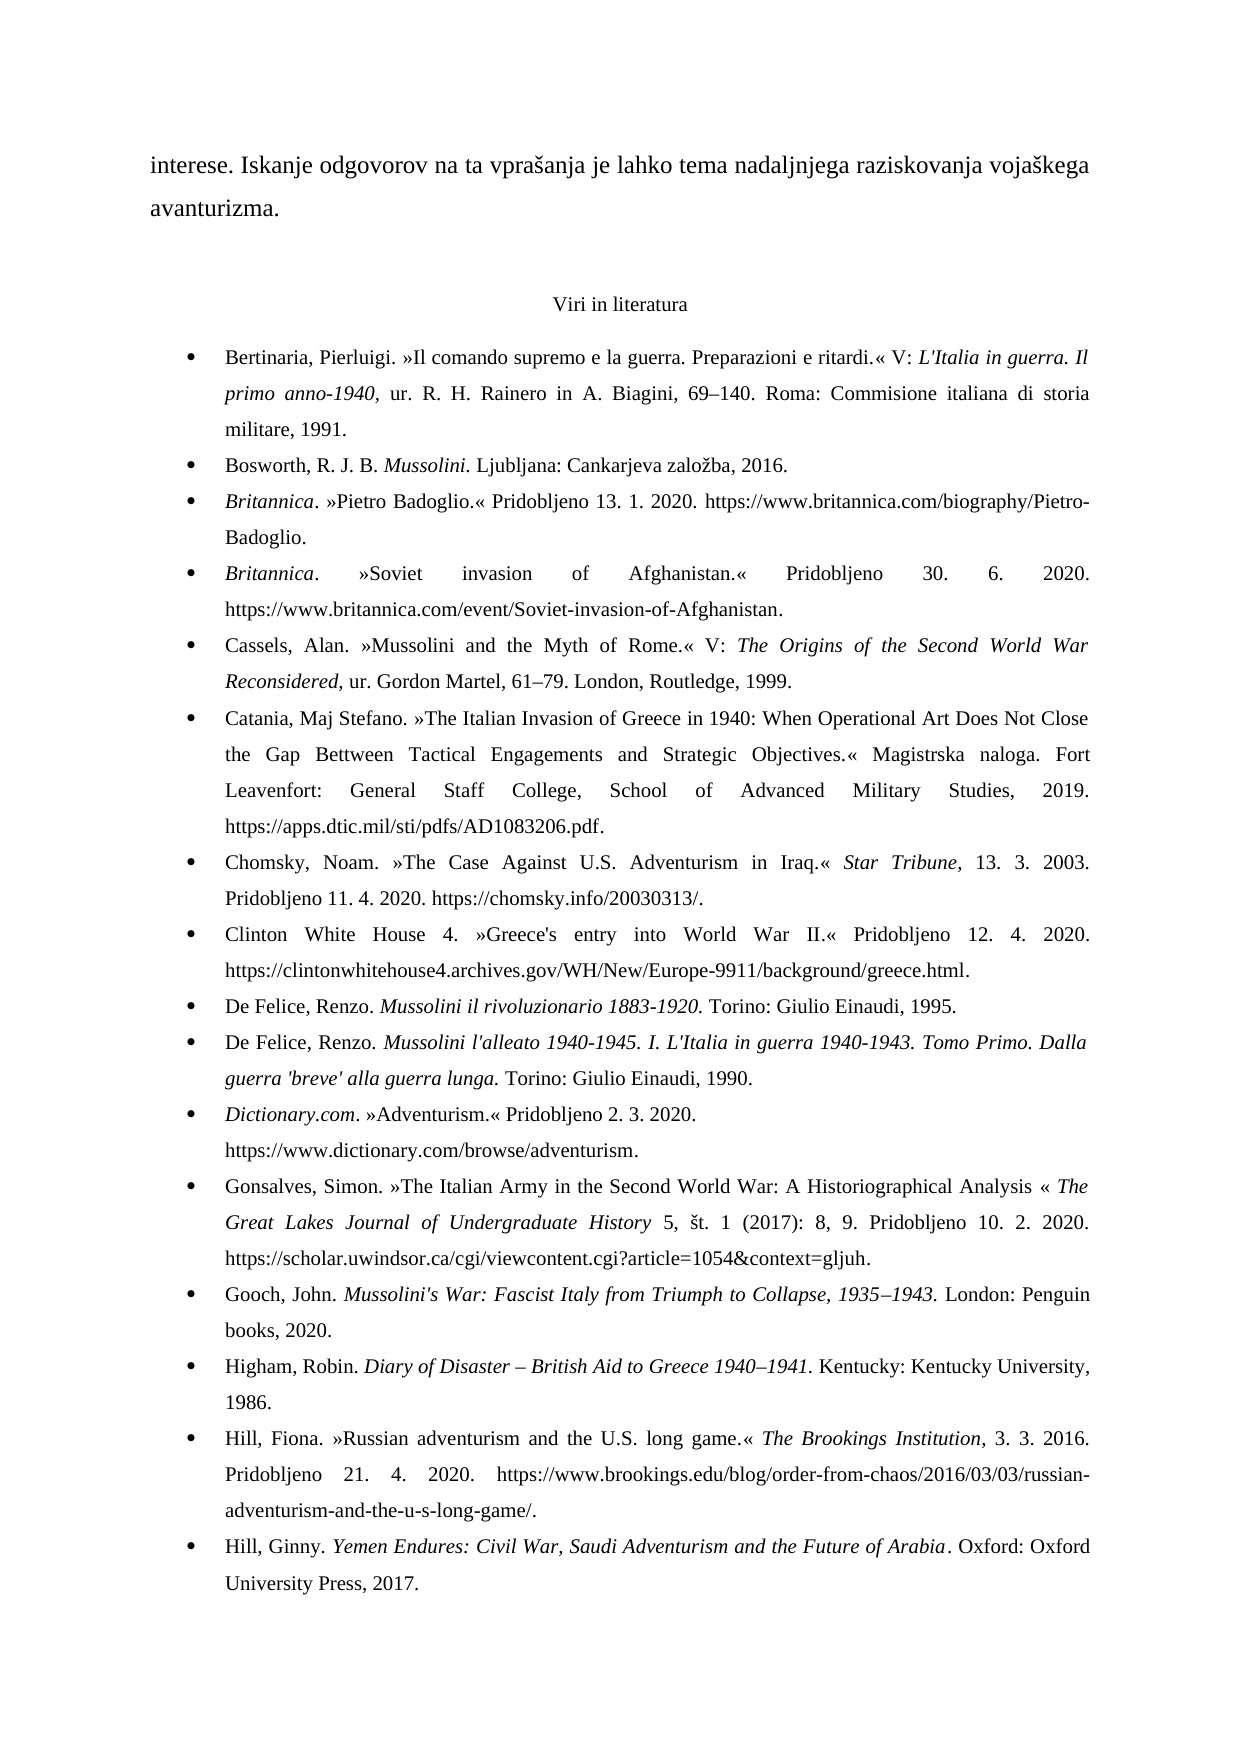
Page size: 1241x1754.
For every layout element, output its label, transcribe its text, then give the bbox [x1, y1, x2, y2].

list Higham, Robin. Diary of Disaster – British Aid to Greece 1940–1941. Kentucky: Kentucky University, 1986. [187, 1354, 1090, 1414]
list Gooch, John. Mussolini's War: Fascist Italy from Triumph to Collapse, 1935–1943. London: Penguin books, 2020. [187, 1282, 1090, 1342]
list Bosworth, R. J. B. Mussolini. Ljubljana: Cankarjeva založba, 2016. [187, 453, 1090, 477]
list Bertinaria, Pierluigi. »Il comando supremo e la guerra. Preparazioni e ritardi.« V: L'Italia in guerra. Il primo anno-1940, ur. R. H. Rainero in A. Biagini, 69–140. Roma: Commisione italiana di storia militare, 1991. [187, 345, 1090, 441]
list Catania, Maj Stefano. »The Italian Invasion of Greece in 1940: When Operational Art Does Not Close the Gap Bettween Tactical Engagements and Strategic Objectives.« Magistrska naloga. Fort Leavenfort: General Staff College, School of Advanced Military Studies, 2019. https://apps.dtic.mil/sti/pdfs/AD1083206.pdf. [187, 706, 1090, 838]
list Gonsalves, Simon. »The Italian Army in the Second World War: A Historiographical Analysis « The Great Lakes Journal of Undergraduate History 5, št. 1 (2017): 8, 9. Pridobljeno 10. 2. 2020. https://scholar.uwindsor.ca/cgi/viewcontent.cgi?article=1054&context=gljuh. [187, 1174, 1090, 1270]
list Dictionary.com. »Adventurism.« Pridobljeno 2. 3. 2020. [187, 1102, 1090, 1126]
list Chomsky, Noam. »The Case Against U.S. Adventurism in Iraq.« Star Tribune, 13. 3. 2003. Pridobljeno 11. 4. 2020. https://chomsky.info/20030313/. [187, 850, 1090, 910]
list https://www.dictionary.com/browse/adventurism. [225, 1138, 1090, 1162]
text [150, 150, 1090, 222]
list Clinton White House 4. »Greece's entry into World War II.« Pridobljeno 12. 4. 2020. https://clintonwhitehouse4.archives.gov/WH/New/Europe-9911/background/greece.html. [187, 922, 1090, 982]
text Viri in literatura [150, 292, 1090, 316]
list Britannica. »Soviet invasion of Afghanistan.« Pridobljeno 30. 6. 2020. https://www.britannica.com/event/Soviet-invasion-of-Afghanistan. [187, 561, 1090, 621]
list Britannica. »Pietro Badoglio.« Pridobljeno 13. 1. 2020. https://www.britannica.com/biography/Pietro-Badoglio. [187, 489, 1090, 549]
list De Felice, Renzo. Mussolini il rivoluzionario 1883-1920. Torino: Giulio Einaudi, 1995. [187, 994, 1090, 1018]
list De Felice, Renzo. Mussolini l'alleato 1940-1945. I. L'Italia in guerra 1940-1943. Tomo Primo. Dalla guerra 'breve' alla guerra lunga. Torino: Giulio Einaudi, 1990. [187, 1030, 1090, 1090]
list Hill, Fiona. »Russian adventurism and the U.S. long game.« The Brookings Institution, 3. 3. 2016. Pridobljeno 21. 4. 2020. https://www.brookings.edu/blog/order-from-chaos/2016/03/03/russian-adventurism-and-the-u-s-long-game/. [187, 1426, 1090, 1522]
list Cassels, Alan. »Mussolini and the Myth of Rome.« V: The Origins of the Second World War Reconsidered, ur. Gordon Martel, 61–79. London, Routledge, 1999. [187, 633, 1090, 693]
list Hill, Ginny. Yemen Endures: Civil War, Saudi Adventurism and the Future of Arabia. Oxford: Oxford University Press, 2017. [187, 1534, 1090, 1594]
